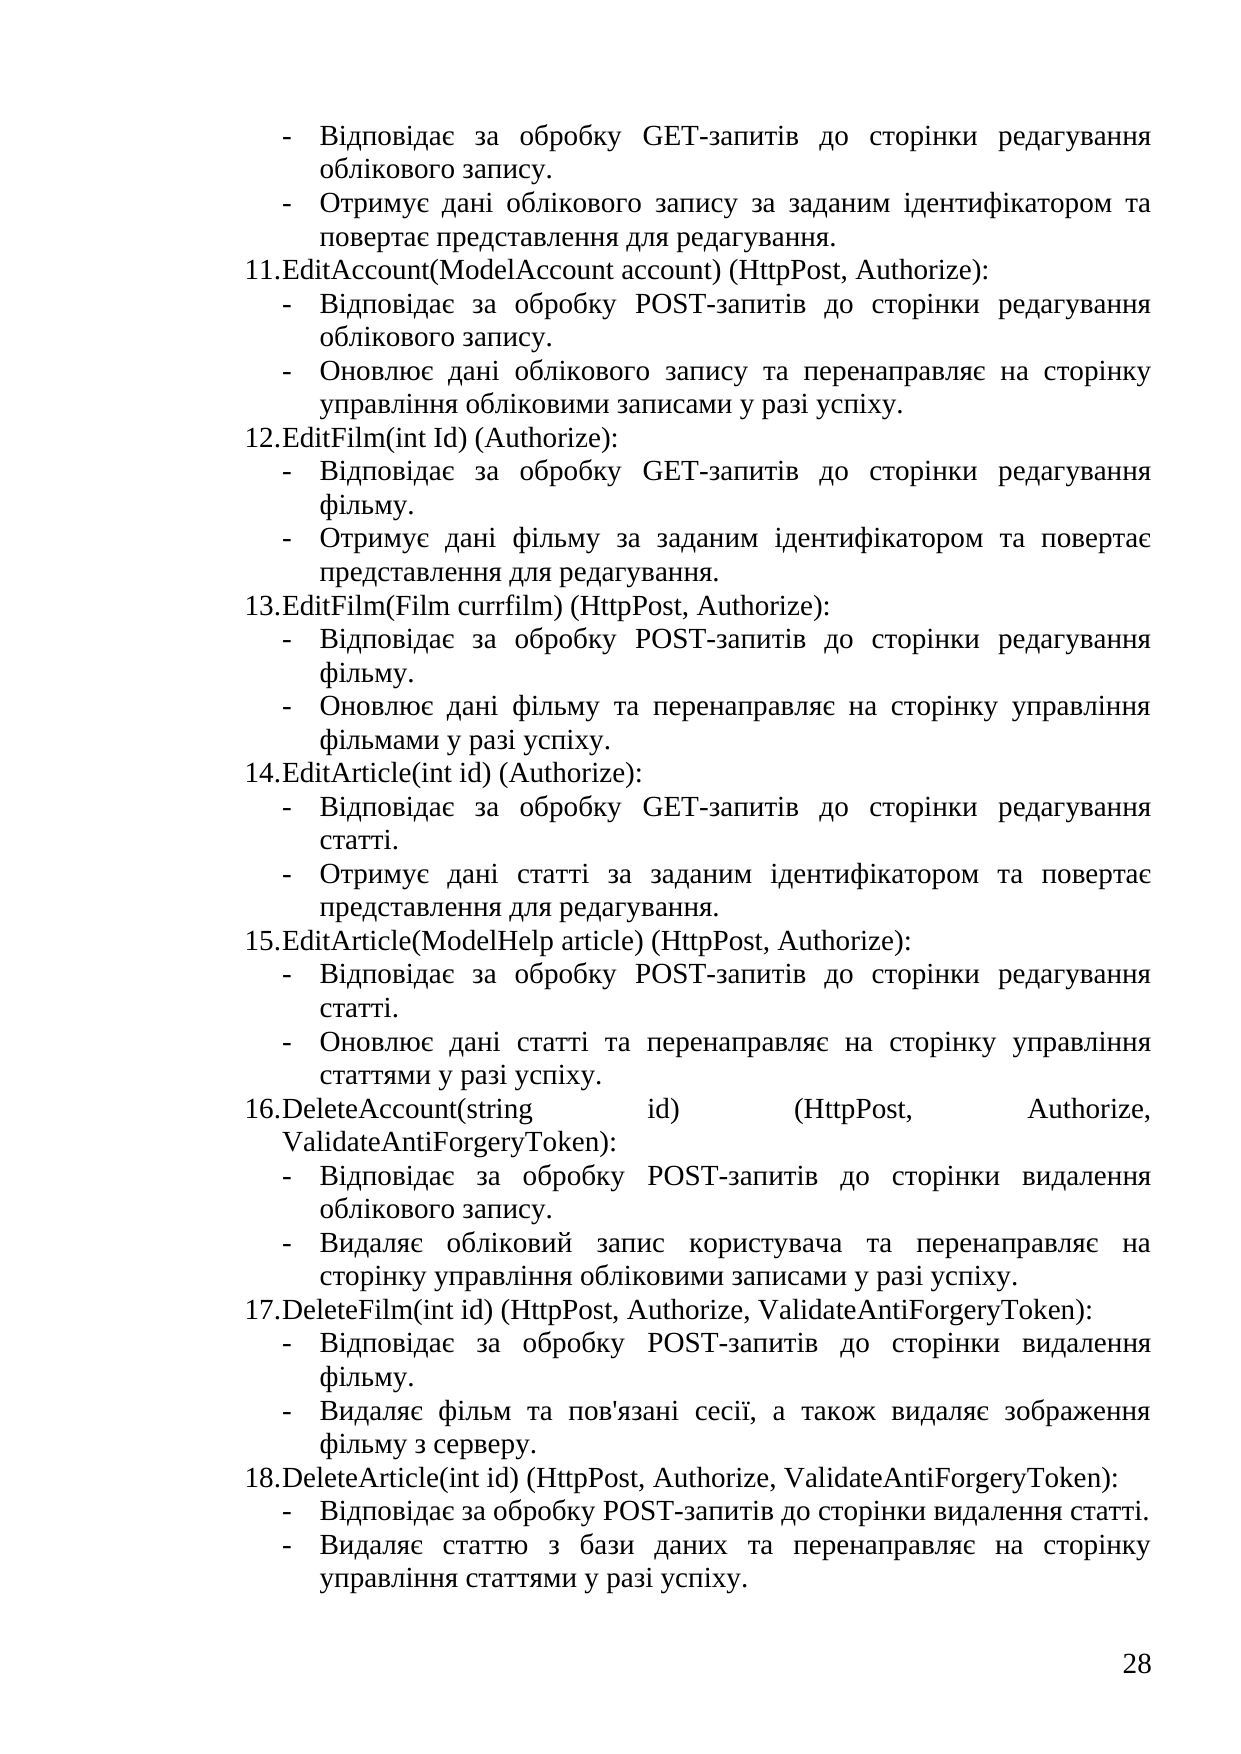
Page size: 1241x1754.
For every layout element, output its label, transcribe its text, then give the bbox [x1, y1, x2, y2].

list Оновлює дані фільму та перенаправляє на сторінку управління фільмами у разі успіху. [282, 688, 1152, 755]
list Оновлює дані статті та перенаправляє на сторінку управління статтями у разі успіху. [282, 1024, 1152, 1091]
list Відповідає за обробку POST-запитів до сторінки редагування фільму. [282, 621, 1152, 688]
list DeleteAccount(string id) (HttpPost, Authorize, ValidateAntiForgeryToken): [244, 1091, 1152, 1158]
list Відповідає за обробку POST-запитів до сторінки редагування облікового запису. [282, 286, 1152, 353]
list DeleteArticle(int id) (HttpPost, Authorize, ValidateAntiForgeryToken): [244, 1460, 1152, 1493]
list Отримує дані облікового запису за заданим ідентифікатором та повертає представлення для редагування. [282, 185, 1152, 252]
list EditArticle(int id) (Authorize): [244, 755, 1152, 789]
list EditArticle(ModelHelp article) (HttpPost, Authorize): [244, 923, 1152, 957]
list EditFilm(Film currfilm) (HttpPost, Authorize): [244, 588, 1152, 621]
list Видаляє обліковий запис користувача та перенаправляє на сторінку управління обліковими записами у разі успіху. [282, 1225, 1152, 1292]
list EditFilm(int Id) (Authorize): [244, 420, 1152, 453]
list Відповідає за обробку GET-запитів до сторінки редагування облікового запису. [282, 118, 1152, 185]
list Видаляє статтю з бази даних та перенаправляє на сторінку управління статтями у разі успіху. [282, 1527, 1152, 1594]
list Відповідає за обробку GET-запитів до сторінки редагування фільму. [282, 453, 1152, 521]
list DeleteFilm(int id) (HttpPost, Authorize, ValidateAntiForgeryToken): [244, 1292, 1152, 1326]
list Оновлює дані облікового запису та перенаправляє на сторінку управління обліковими записами у разі успіху. [282, 353, 1152, 420]
list Відповідає за обробку POST-запитів до сторінки редагування статті. [282, 957, 1152, 1024]
list Отримує дані статті за заданим ідентифікатором та повертає представлення для редагування. [282, 856, 1152, 923]
list Відповідає за обробку POST-запитів до сторінки видалення статті. [282, 1493, 1152, 1527]
list Відповідає за обробку GET-запитів до сторінки редагування статті. [282, 789, 1152, 856]
list EditAccount(ModelAccount account) (HttpPost, Authorize): [244, 252, 1152, 286]
list Отримує дані фільму за заданим ідентифікатором та повертає представлення для редагування. [282, 521, 1152, 588]
list Видаляє фільм та пов'язані сесії, а також видаляє зображення фільму з серверу. [282, 1393, 1152, 1460]
list Відповідає за обробку POST-запитів до сторінки видалення облікового запису. [282, 1158, 1152, 1225]
list Відповідає за обробку POST-запитів до сторінки видалення фільму. [282, 1326, 1152, 1393]
